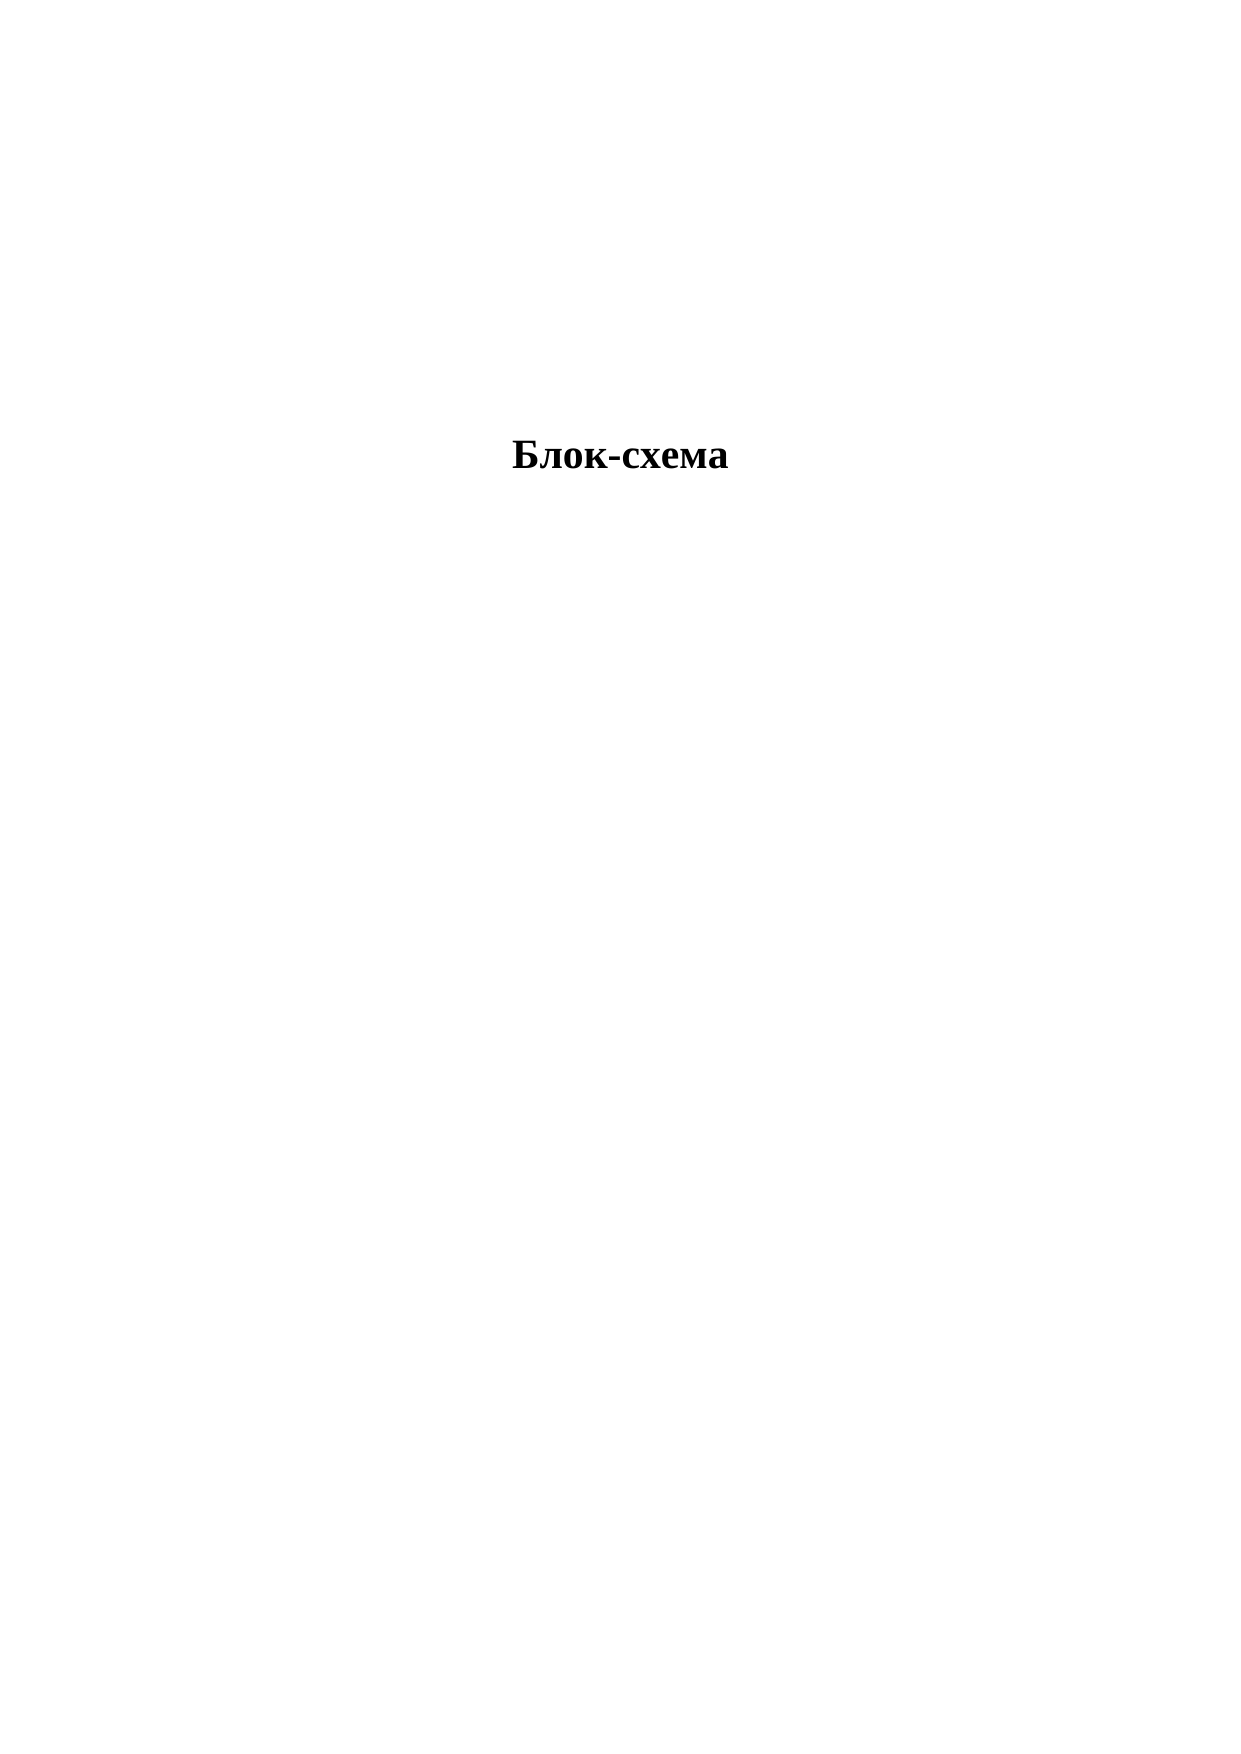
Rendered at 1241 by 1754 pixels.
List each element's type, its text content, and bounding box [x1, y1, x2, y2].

text Блок-схема [150, 429, 1090, 477]
